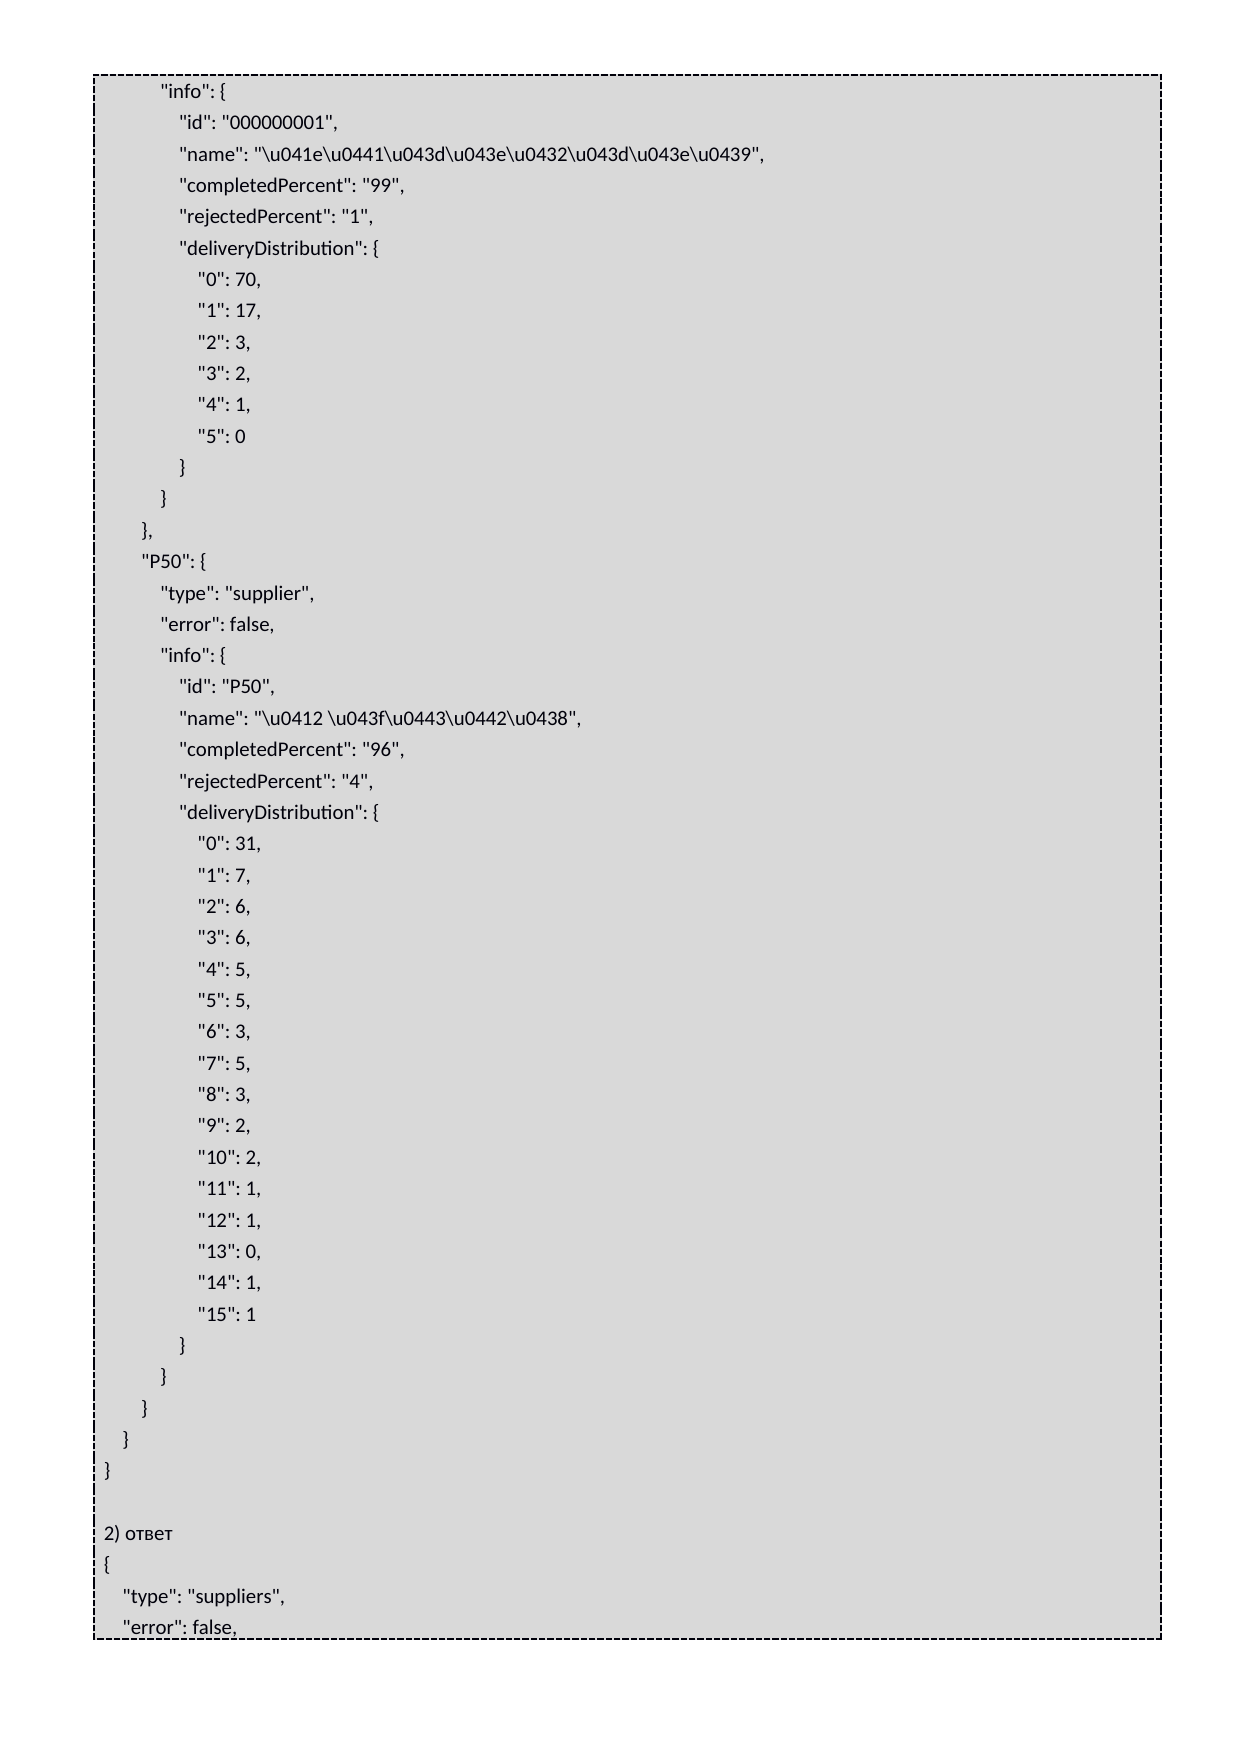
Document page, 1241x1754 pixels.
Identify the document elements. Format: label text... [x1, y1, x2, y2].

text } [93, 481, 1162, 511]
text "9": 2, [93, 1108, 1162, 1138]
text "name": "\u041e\u0441\u043d\u043e\u0432\u043d\u043e\u0439", [93, 137, 1162, 166]
text "6": 3, [93, 1014, 1162, 1044]
text "error": false, [93, 1610, 1162, 1640]
text } [93, 1391, 1162, 1420]
text "rejectedPercent": "1", [93, 199, 1162, 229]
text "0": 70, [93, 262, 1162, 292]
text "deliveryDistribution": { [93, 795, 1162, 824]
text "id": "000000001", [93, 105, 1162, 135]
text "5": 5, [93, 983, 1162, 1013]
text "13": 0, [93, 1234, 1162, 1263]
text "name": "\u0412 \u043f\u0443\u0442\u0438", [93, 701, 1162, 731]
text } [93, 1453, 1162, 1483]
text "2": 3, [93, 325, 1162, 354]
text "1": 7, [93, 858, 1162, 887]
text "4": 5, [93, 952, 1162, 981]
text "8": 3, [93, 1077, 1162, 1107]
text { [93, 1547, 1162, 1577]
text "10": 2, [93, 1140, 1162, 1169]
text "1": 17, [93, 293, 1162, 323]
text "12": 1, [93, 1203, 1162, 1232]
text "15": 1 [93, 1297, 1162, 1326]
text "5": 0 [93, 419, 1162, 448]
text "P50": { [93, 544, 1162, 574]
text "4": 1, [93, 387, 1162, 417]
text "type": "suppliers", [93, 1579, 1162, 1608]
text } [93, 1359, 1162, 1389]
text "type": "supplier", [93, 576, 1162, 605]
text "deliveryDistribution": { [93, 231, 1162, 260]
text "id": "P50", [93, 669, 1162, 699]
text }, [93, 513, 1162, 542]
text "completedPercent": "99", [93, 168, 1162, 197]
text 2) ответ [93, 1516, 1162, 1546]
text "3": 2, [93, 356, 1162, 386]
text } [93, 1422, 1162, 1452]
text "7": 5, [93, 1046, 1162, 1075]
text "completedPercent": "96", [93, 732, 1162, 762]
text } [93, 1328, 1162, 1358]
text "2": 6, [93, 889, 1162, 919]
text "rejectedPercent": "4", [93, 764, 1162, 793]
text "0": 31, [93, 826, 1162, 856]
text "14": 1, [93, 1265, 1162, 1295]
text } [93, 450, 1162, 480]
text "info": { [93, 638, 1162, 668]
text "3": 6, [93, 920, 1162, 950]
text "info": { [93, 74, 1162, 103]
text "error": false, [93, 607, 1162, 636]
text "11": 1, [93, 1171, 1162, 1201]
